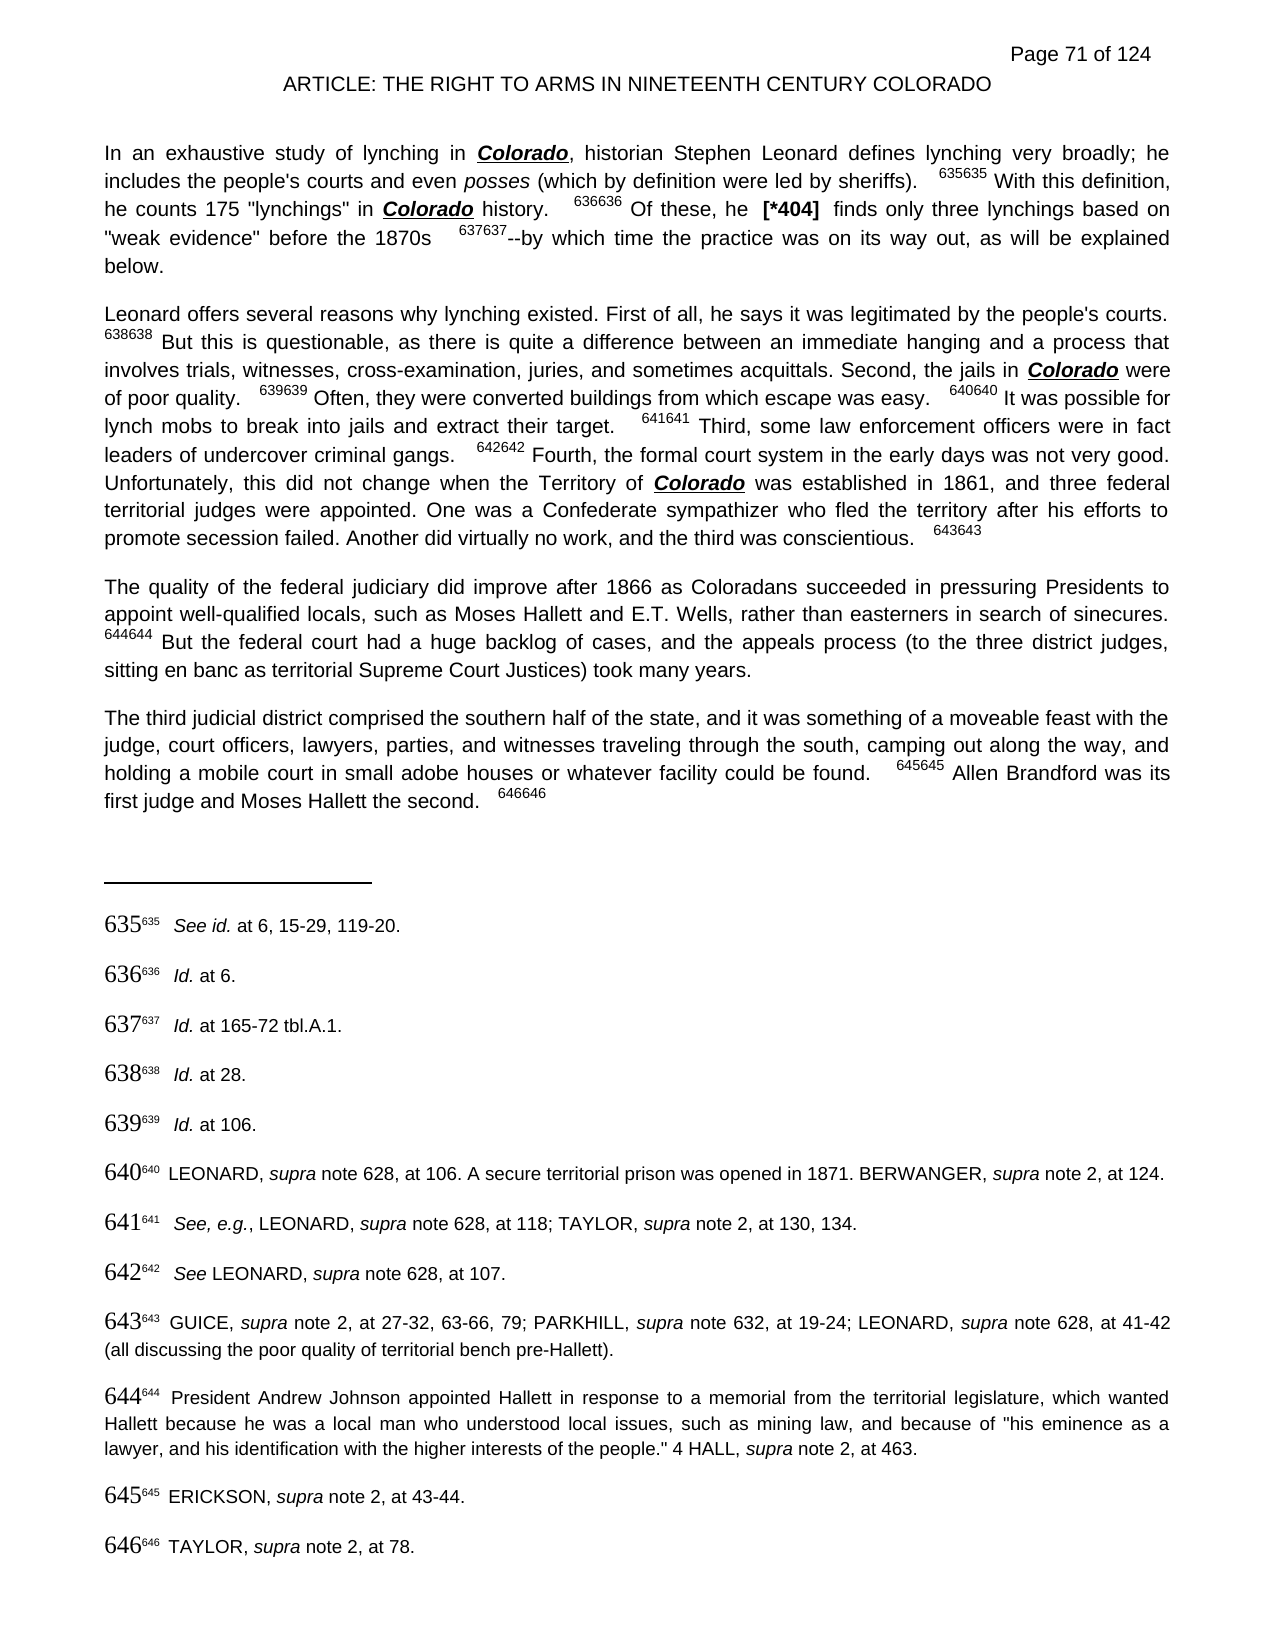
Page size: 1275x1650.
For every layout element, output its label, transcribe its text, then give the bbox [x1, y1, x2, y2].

text The third judicial district comprised the southern half of the state, and it was something of a moveable feast with the judge, court officers, lawyers, parties, and witnesses traveling through the south, camping out along the way, and holding a mobile court in small adobe houses or whatever facility could be found. 645 Allen Brandford was its first judge and Moses Hallett the second. 646 [104, 702, 1171, 814]
text In an exhaustive study of lynching in Colorado, historian Stephen Leonard defines lynching very broadly; he includes the people's courts and even posses (which by definition were led by sheriffs). 635 With this definition, he counts 175 "lynchings" in Colorado history. 636 Of these, he [*404] finds only three lynchings based on "weak evidence" before the 1870s 637--by which time the practice was on its way out, as will be explained below. [104, 137, 1171, 278]
text The quality of the federal judiciary did improve after 1866 as Coloradans succeeded in pressuring Presidents to appoint well-qualified locals, such as Moses Hallett and E.T. Wells, rather than easterners in search of sinecures. 644 But the federal court had a huge backlog of cases, and the appeals process (to the three district judges, sitting en banc as territorial Supreme Court Justices) took many years. [104, 572, 1171, 682]
text Leonard offers several reasons why lynching existed. First of all, he says it was legitimated by the people's courts. 638 But this is questionable, as there is quite a difference between an immediate hanging and a process that involves trials, witnesses, cross-examination, juries, and sometimes acquittals. Second, the jails in Colorado were of poor quality. 639 Often, they were converted buildings from which escape was easy. 640 It was possible for lynch mobs to break into jails and extract their target. 641 Third, some law enforcement officers were in fact leaders of undercover criminal gangs. 642 Fourth, the formal court system in the early days was not very good. Unfortunately, this did not change when the Territory of Colorado was established in 1861, and three federal territorial judges were appointed. One was a Confederate sympathizer who fled the territory after his efforts to promote secession failed. Another did virtually no work, and the third was conscientious. 643 [104, 299, 1171, 551]
